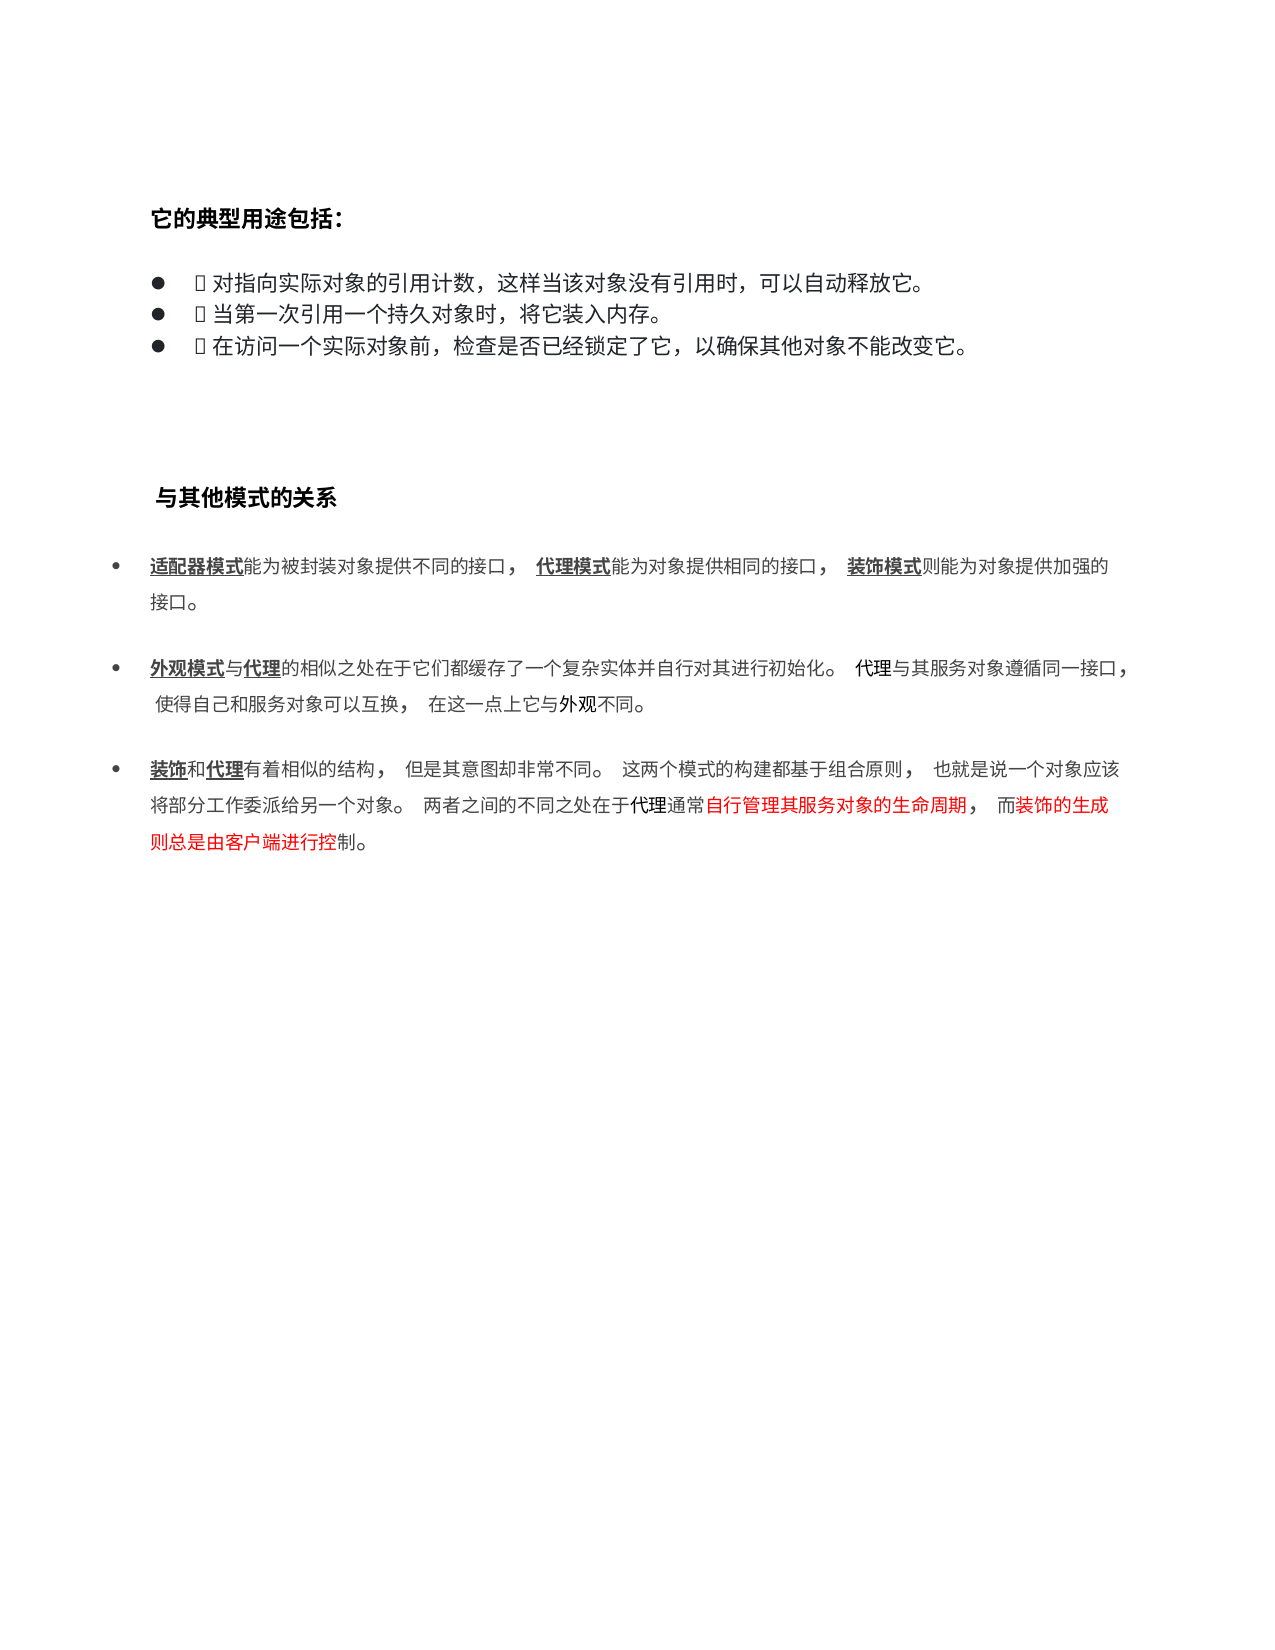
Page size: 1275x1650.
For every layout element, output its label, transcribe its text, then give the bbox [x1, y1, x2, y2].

text 它的典型用途包括： [150, 201, 1125, 234]
text 与其他模式的关系 [150, 479, 1125, 513]
list  当第一次引用一个持久对象时，将它装入内存。 [150, 297, 1125, 329]
list 外观模式与代理的相似之处在于它们都缓存了一个复杂实体并自行对其进行初始化。 代理与其服务对象遵循同一接口， 使得自己和服务对象可以互换， 在这一点上它与外观不同。 [112, 646, 1125, 718]
list 适配器模式能为被封装对象提供不同的接口， 代理模式能为对象提供相同的接口， 装饰模式则能为对象提供加强的接口。 [112, 544, 1125, 617]
list  对指向实际对象的引用计数，这样当该对象没有引用时，可以自动释放它。 [150, 266, 1125, 297]
list 装饰和代理有着相似的结构， 但是其意图却非常不同。 这两个模式的构建都基于组合原则， 也就是说一个对象应该将部分工作委派给另一个对象。 两者之间的不同之处在于代理通常自行管理其服务对象的生命周期， 而装饰的生成则总是由客户端进行控制。 [112, 748, 1125, 856]
list  在访问一个实际对象前，检查是否已经锁定了它，以确保其他对象不能改变它。 [150, 329, 1125, 391]
